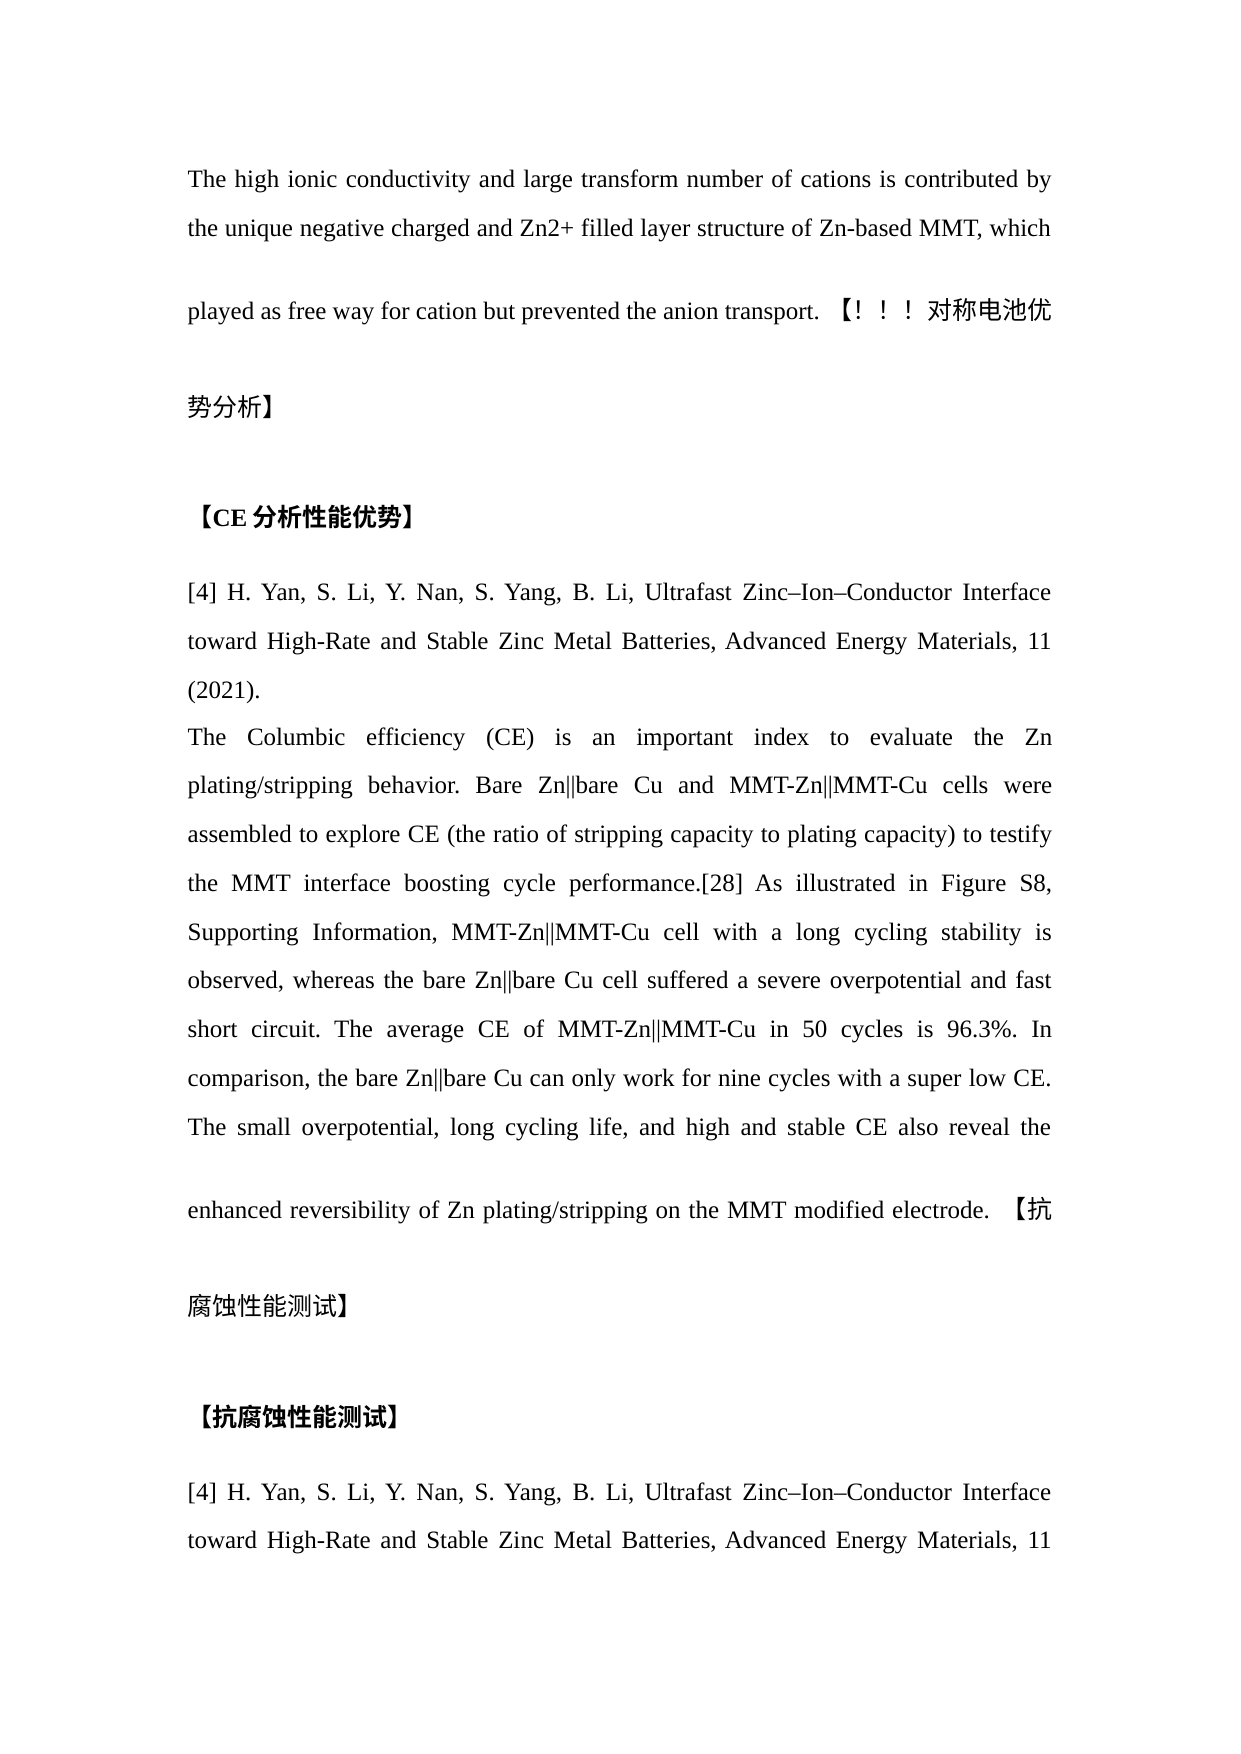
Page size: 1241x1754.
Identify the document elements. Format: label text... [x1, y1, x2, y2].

subtitle 【CE分析性能优势】 [187, 483, 1053, 548]
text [187, 1475, 1053, 1556]
text The high ionic conductivity and large transform number of cations is contributed by the unique negative charged and Zn2+ filled layer structure of Zn-based MMT, which played as free way for cation but prevented the anion transport. 【！！！对称电池优势分析】 [187, 162, 1053, 438]
text The Columbic efficiency (CE) is an important index to evaluate the Zn plating/stripping behavior. Bare Zn||bare Cu and MMT-Zn||MMT-Cu cells were assembled to explore CE (the ratio of stripping capacity to plating capacity) to testify the MMT interface boosting cycle performance.[28] As illustrated in Figure S8, Supporting Information, MMT-Zn||MMT-Cu cell with a long cycling stability is observed, whereas the bare Zn||bare Cu cell suffered a severe overpotential and fast short circuit. The average CE of MMT-Zn||MMT-Cu in 50 cycles is 96.3%. In comparison, the bare Zn||bare Cu can only work for nine cycles with a super low CE. The small overpotential, long cycling life, and high and stable CE also reveal the enhanced reversibility of Zn plating/stripping on the MMT modified electrode. 【抗腐蚀性能测试】 [187, 720, 1053, 1337]
subtitle 【抗腐蚀性能测试】 [187, 1383, 1053, 1448]
